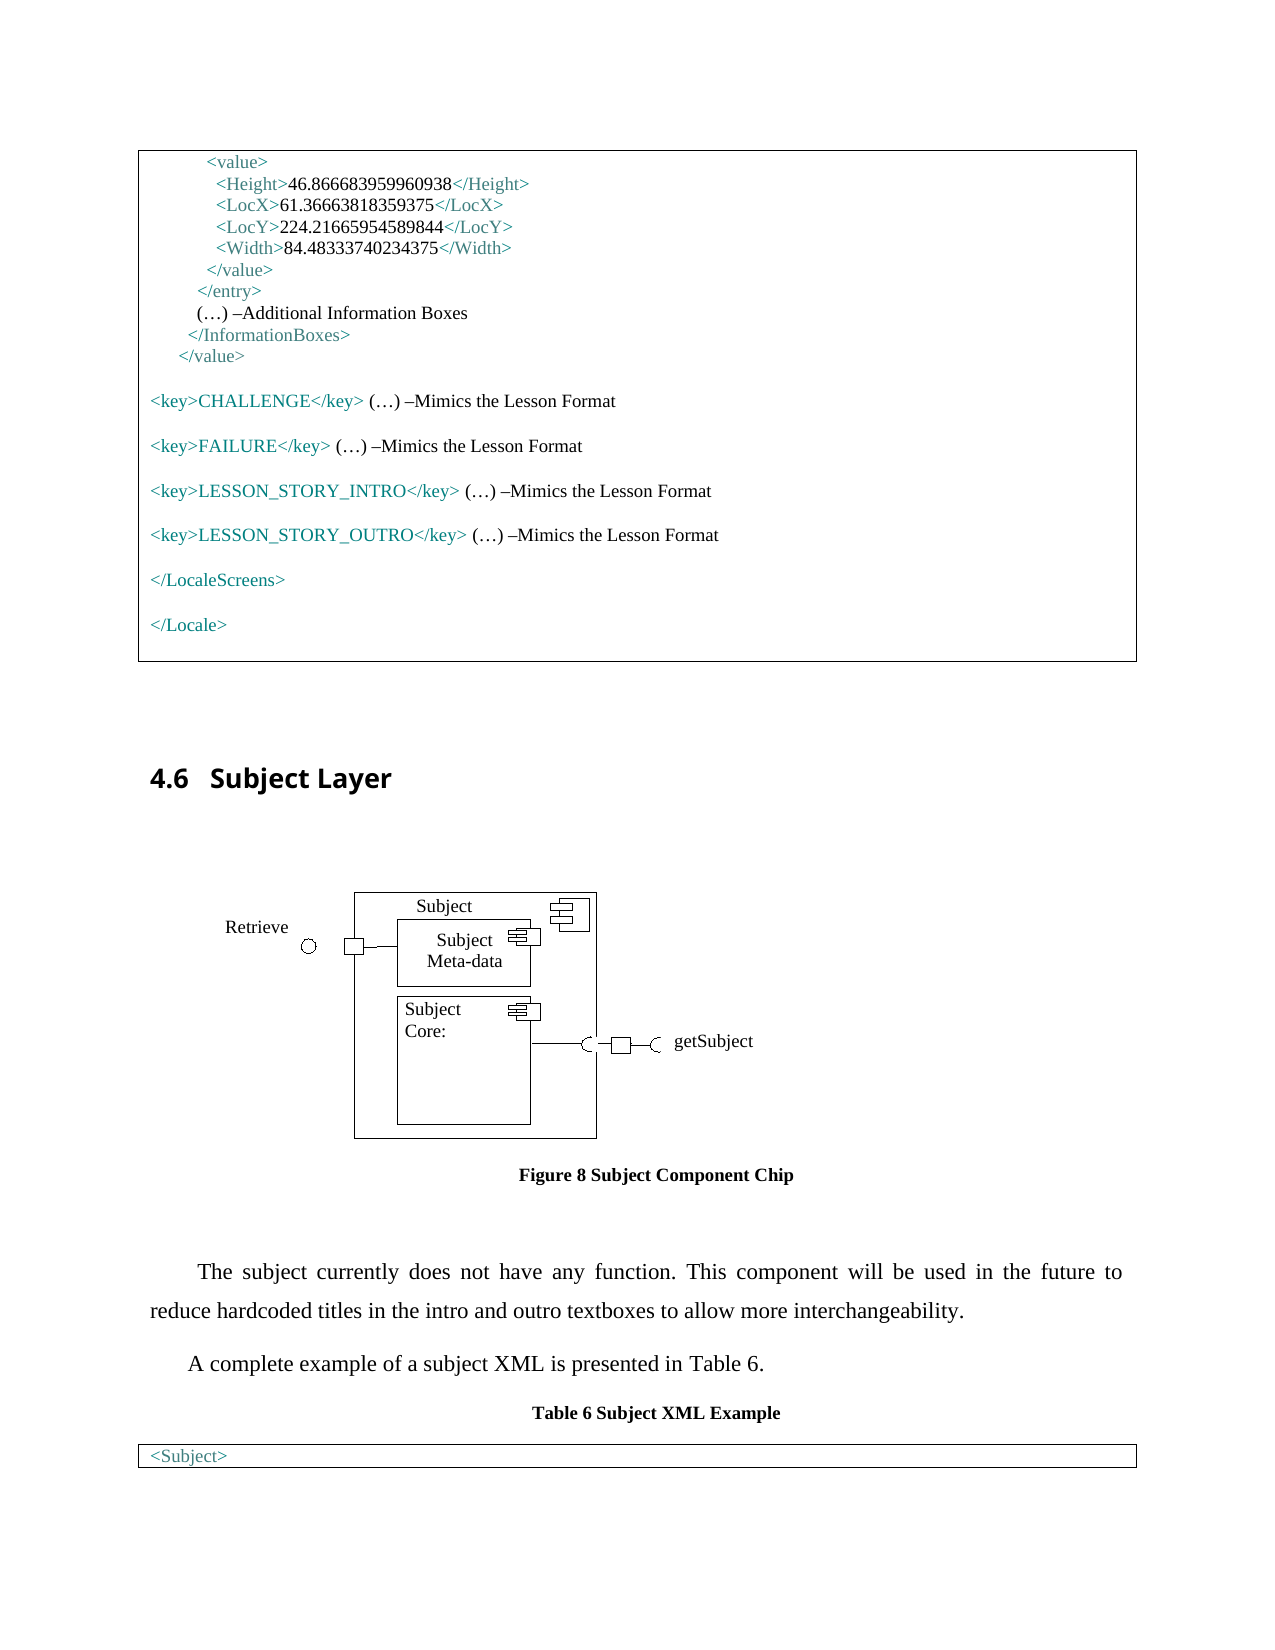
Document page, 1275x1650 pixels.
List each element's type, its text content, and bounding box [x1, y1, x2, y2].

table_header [139, 151, 1136, 661]
text Figure 8 Subject Component Chip [150, 1164, 1125, 1185]
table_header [139, 1445, 1136, 1467]
text A complete example of a subject XML is presented in Table 6. [150, 1349, 1125, 1376]
text The subject currently does not have any function. This component will be used in the future to reduce hardcoded titles in the intro and outro textboxes to allow more interchangeability. [150, 1258, 1125, 1324]
subtitle Subject Layer [150, 759, 1125, 796]
text Table 6 Subject XML Example [150, 1402, 1125, 1423]
